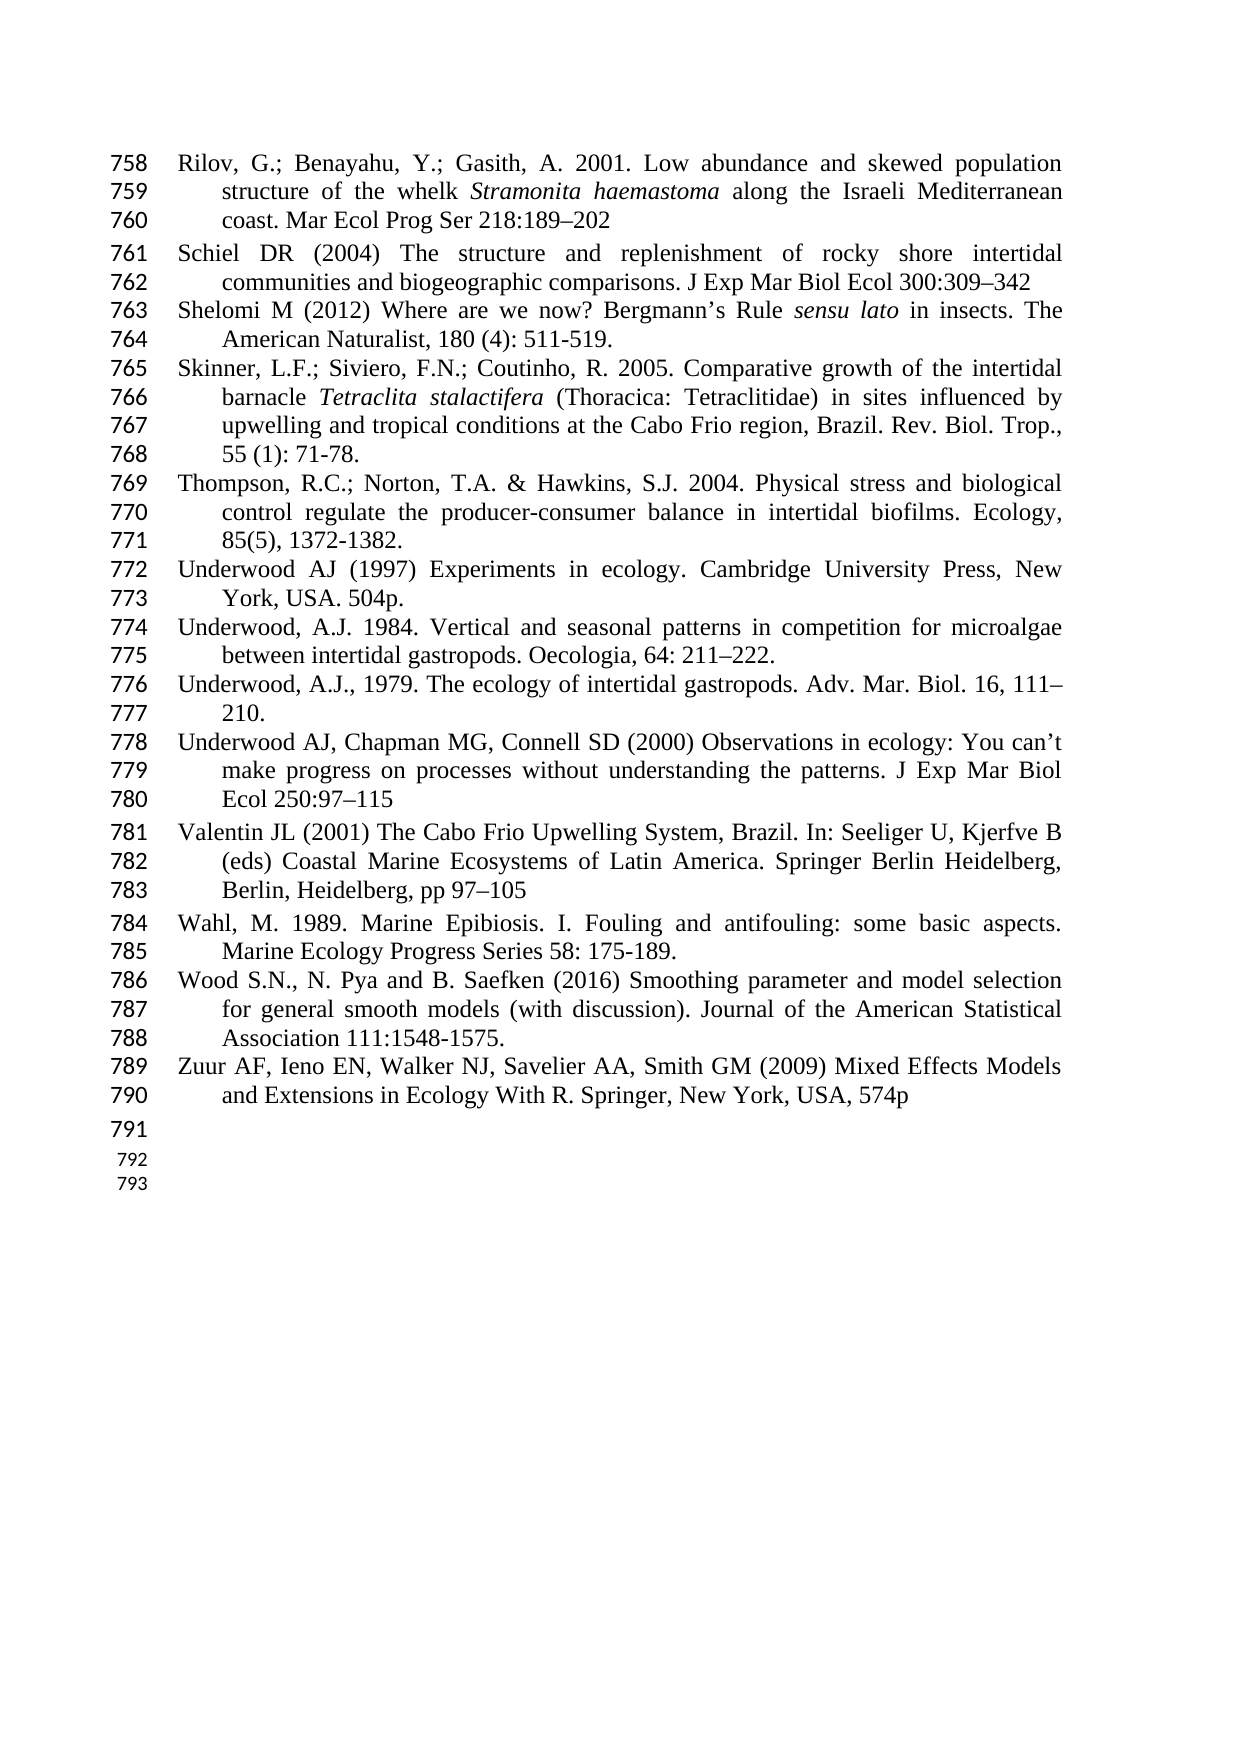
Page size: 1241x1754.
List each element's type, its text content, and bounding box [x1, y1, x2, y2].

text Underwood, A.J. 1984. Vertical and seasonal patterns in competition for microalgae between intertidal gastropods. Oecologia, 64: 211–222. [177, 612, 1063, 669]
text Wood S.N., N. Pya and B. Saefken (2016) Smoothing parameter and model selection for general smooth models (with discussion). Journal of the American Statistical Association 111:1548-1575. [177, 965, 1063, 1051]
text Shelomi M (2012) Where are we now? Bergmann’s Rule sensu lato in insects. The American Naturalist, 180 (4): 511-519. [177, 296, 1063, 353]
text Underwood AJ, Chapman MG, Connell SD (2000) Observations in ecology: You can’t make progress on processes without understanding the patterns. J Exp Mar Biol Ecol 250:97–115 [177, 727, 1063, 813]
text Skinner, L.F.; Siviero, F.N.; Coutinho, R. 2005. Comparative growth of the intertidal barnacle Tetraclita stalactifera (Thoracica: Tetraclitidae) in sites influenced by upwelling and tropical conditions at the Cabo Frio region, Brazil. Rev. Biol. Trop., 55 (1): 71-78. [177, 353, 1063, 468]
text Schiel DR (2004) The structure and replenishment of rocky shore intertidal communities and biogeographic comparisons. J Exp Mar Biol Ecol 300:309–342 [177, 238, 1063, 296]
text Valentin JL (2001) The Cabo Frio Upwelling System, Brazil. In: Seeliger U, Kjerfve B (eds) Coastal Marine Ecosystems of Latin America. Springer Berlin Heidelberg, Berlin, Heidelberg, pp 97–105 [177, 817, 1063, 903]
text Wahl, M. 1989. Marine Epibiosis. I. Fouling and antifouling: some basic aspects. Marine Ecology Progress Series 58: 175-189. [177, 908, 1063, 965]
text Underwood, A.J., 1979. The ecology of intertidal gastropods. Adv. Mar. Biol. 16, 111–210. [177, 669, 1063, 727]
text Thompson, R.C.; Norton, T.A. & Hawkins, S.J. 2004. Physical stress and biological control regulate the producer-consumer balance in intertidal biofilms. Ecology, 85(5), 1372-1382. [177, 468, 1063, 554]
text Zuur AF, Ieno EN, Walker NJ, Savelier AA, Smith GM (2009) Mixed Effects Models and Extensions in Ecology With R. Springer, New York, USA, 574p [177, 1051, 1063, 1109]
text Rilov, G.; Benayahu, Y.; Gasith, A. 2001. Low abundance and skewed population structure of the whelk Stramonita haemastoma along the Israeli Mediterranean coast. Mar Ecol Prog Ser 218:189–202 [177, 148, 1063, 234]
text Underwood AJ (1997) Experiments in ecology. Cambridge University Press, New York, USA. 504p. [177, 554, 1063, 612]
